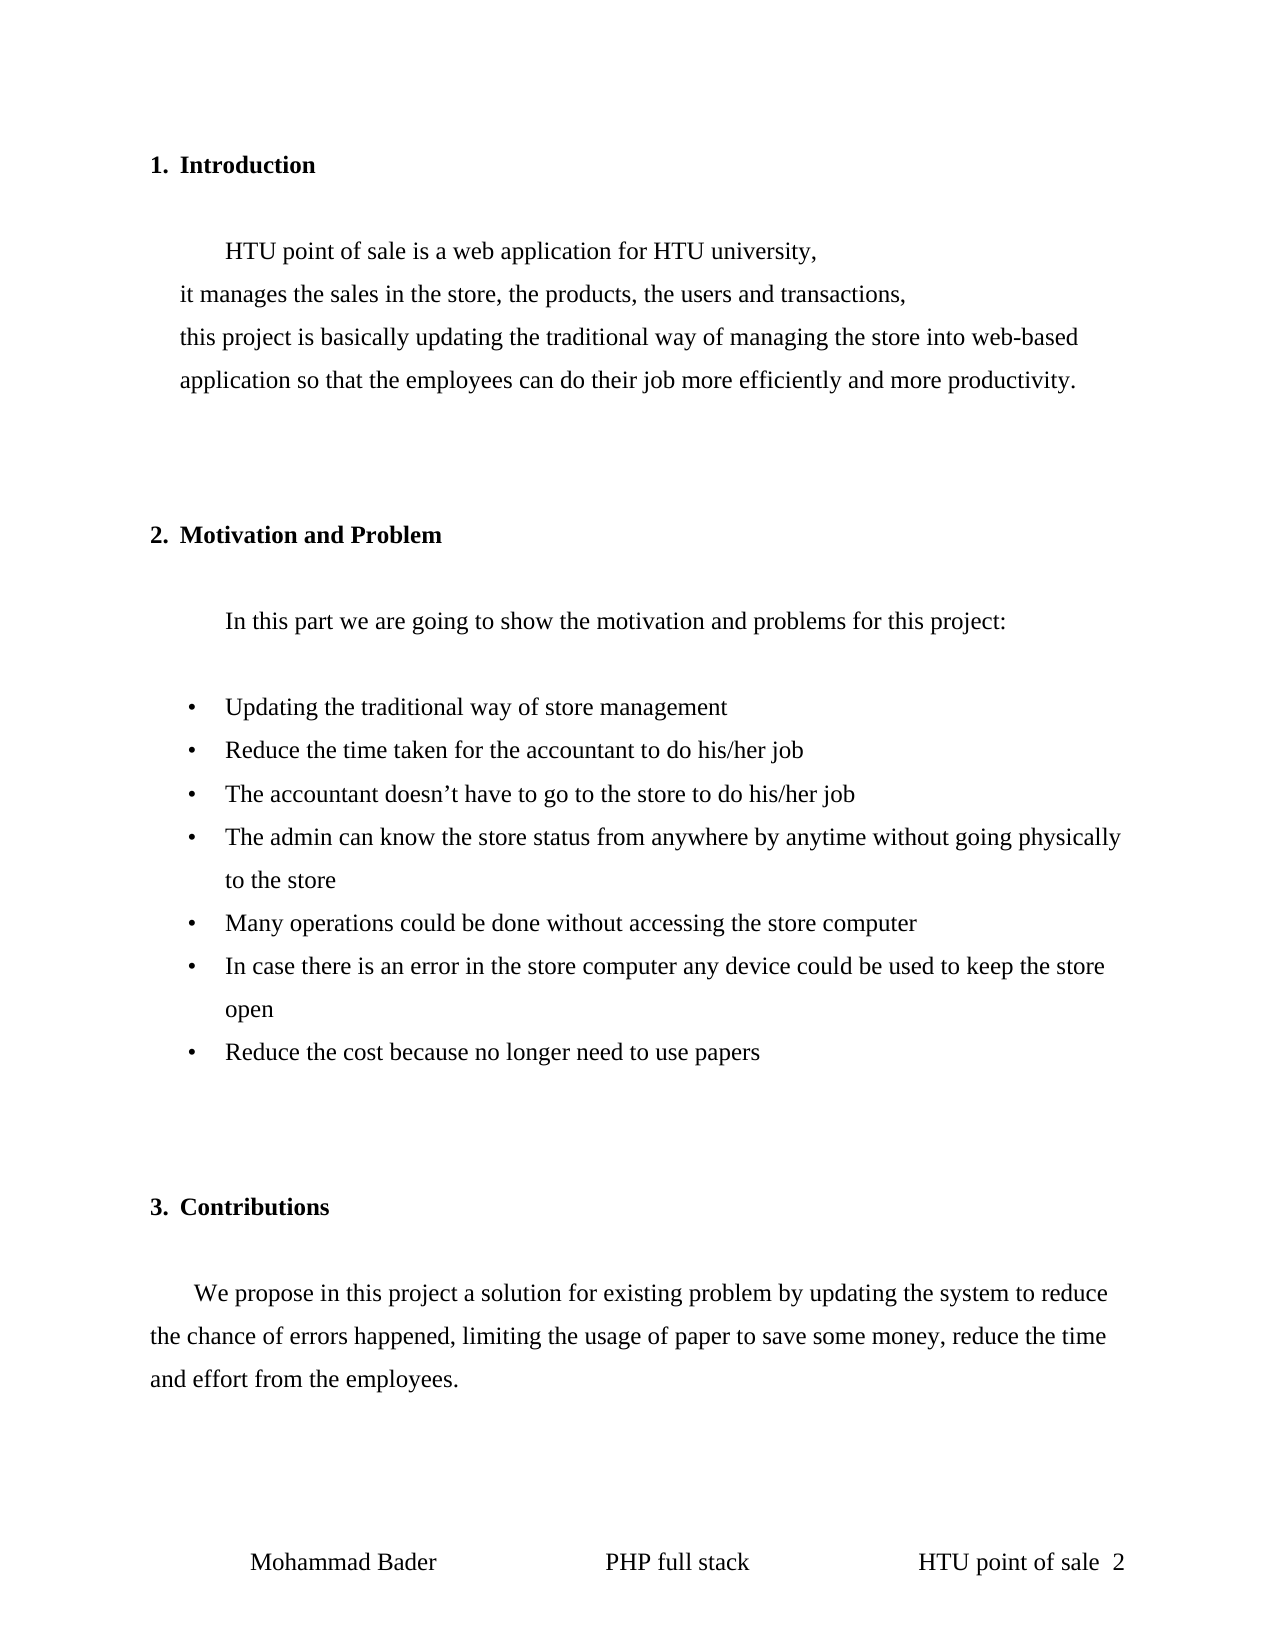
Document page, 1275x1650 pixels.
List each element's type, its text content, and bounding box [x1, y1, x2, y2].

text it manages the sales in the store, the products, the users and transactions, [179, 279, 1125, 308]
text We propose in this project a solution for existing problem by updating the system to reduce the chance of errors happened, limiting the usage of paper to save some money, reduce the time and effort from the employees. [150, 1278, 1125, 1393]
subtitle Motivation and Problem [150, 520, 1125, 549]
text • Reduce the cost because no longer need to use papers [187, 1037, 1125, 1066]
text • Many operations could be done without accessing the store computer [187, 908, 1125, 937]
text HTU point of sale is a web application for HTU university, [179, 236, 1125, 265]
list Reduce the time taken for the accountant to do his/her job [187, 736, 1125, 764]
text this project is basically updating the traditional way of managing the store into web-based application so that the employees can do their job more efficiently and more productivity. [179, 322, 1125, 394]
list Updating the traditional way of store management [187, 692, 1125, 721]
text In this part we are going to show the motivation and problems for this project: [150, 606, 1125, 635]
text • In case there is an error in the store computer any device could be used to keep the store open [187, 951, 1125, 1023]
subtitle Contributions [150, 1192, 1125, 1221]
list The admin can know the store status from anywhere by anytime without going physically to the store [187, 822, 1125, 894]
subtitle Introduction [150, 150, 1125, 179]
list The accountant doesn’t have to go to the store to do his/her job [187, 779, 1125, 807]
